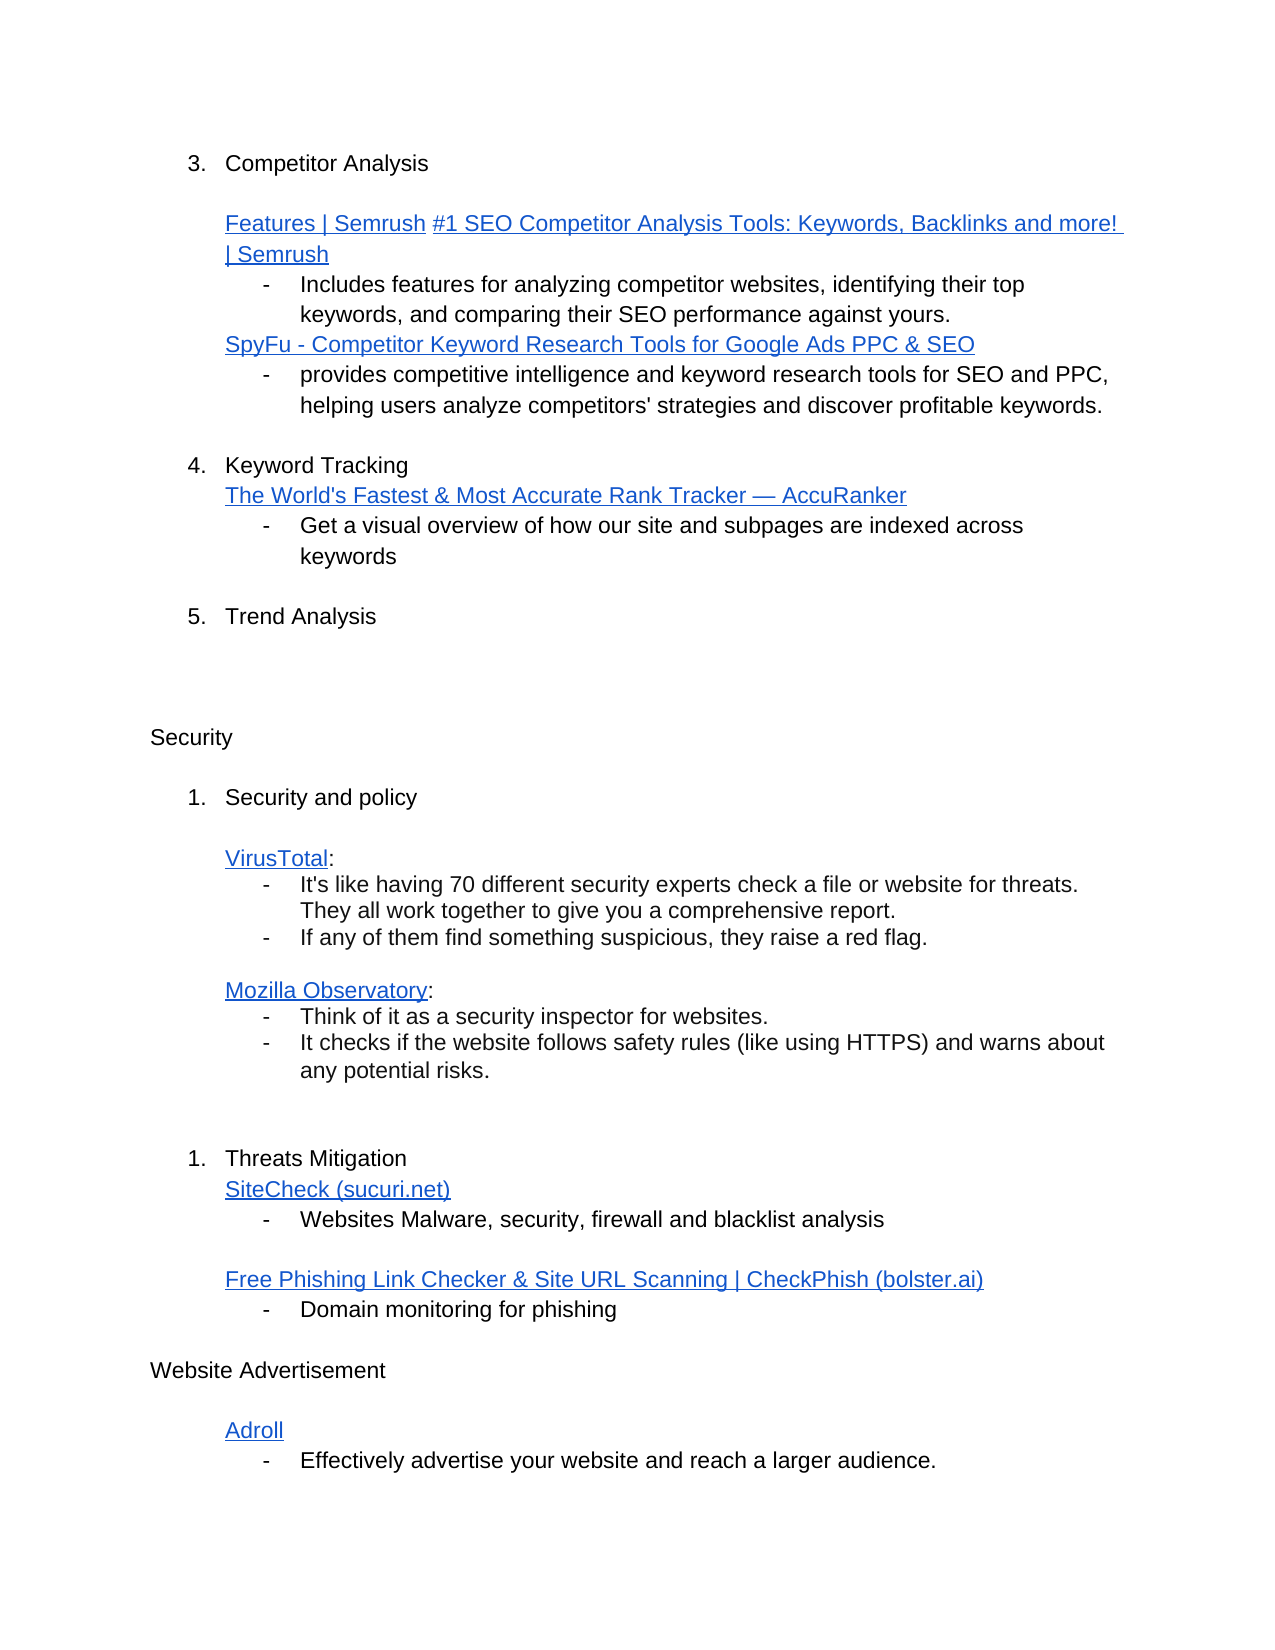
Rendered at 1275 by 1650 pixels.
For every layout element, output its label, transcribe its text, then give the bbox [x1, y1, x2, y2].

list Includes features for analyzing competitor websites, identifying their top keywords, and comparing their SEO performance against yours. [262, 271, 1125, 327]
list provides competitive intelligence and keyword research tools for SEO and PPC, helping users analyze competitors' strategies and discover profitable keywords. [262, 361, 1125, 418]
text Security [150, 724, 1125, 750]
text SiteCheck (sucuri.net) [150, 1176, 1125, 1202]
list Websites Malware, security, firewall and blacklist analysis [262, 1206, 1125, 1232]
list Security and policy [187, 784, 1125, 811]
text SpyFu - Competitor Keyword Research Tools for Google Ads PPC & SEO [225, 331, 1125, 358]
list Domain monitoring for phishing [262, 1296, 1125, 1323]
list If any of them find something suspicious, they raise a red flag. [262, 924, 1125, 950]
text Mozilla Observatory: [225, 977, 1125, 1003]
text Website Advertisement [150, 1357, 1125, 1383]
list Competitor Analysis [187, 150, 1125, 176]
list Get a visual overview of how our site and subpages are indexed across keywords [262, 512, 1125, 569]
list Think of it as a security inspector for websites. [262, 1003, 1125, 1029]
list Keyword Tracking [187, 452, 1125, 478]
list Effectively advertise your website and reach a larger audience. [262, 1447, 1125, 1474]
text Features | Semrush #1 SEO Competitor Analysis Tools: Keywords, Backlinks and more! | Semrush [225, 210, 1125, 267]
list Threats Mitigation [187, 1145, 1125, 1172]
text Adroll [225, 1417, 1125, 1443]
list It checks if the website follows safety rules (like using HTTPS) and warns about any potential risks. [262, 1029, 1125, 1085]
text VirusTotal: [150, 845, 1125, 871]
text The World's Fastest & Most Accurate Rank Tracker — AccuRanker [225, 482, 1125, 509]
list Trend Analysis [187, 603, 1125, 629]
text Free Phishing Link Checker & Site URL Scanning | CheckPhish (bolster.ai) [150, 1266, 1125, 1292]
list It's like having 70 different security experts check a file or website for threats. They all work together to give you a comprehensive report. [262, 871, 1125, 924]
